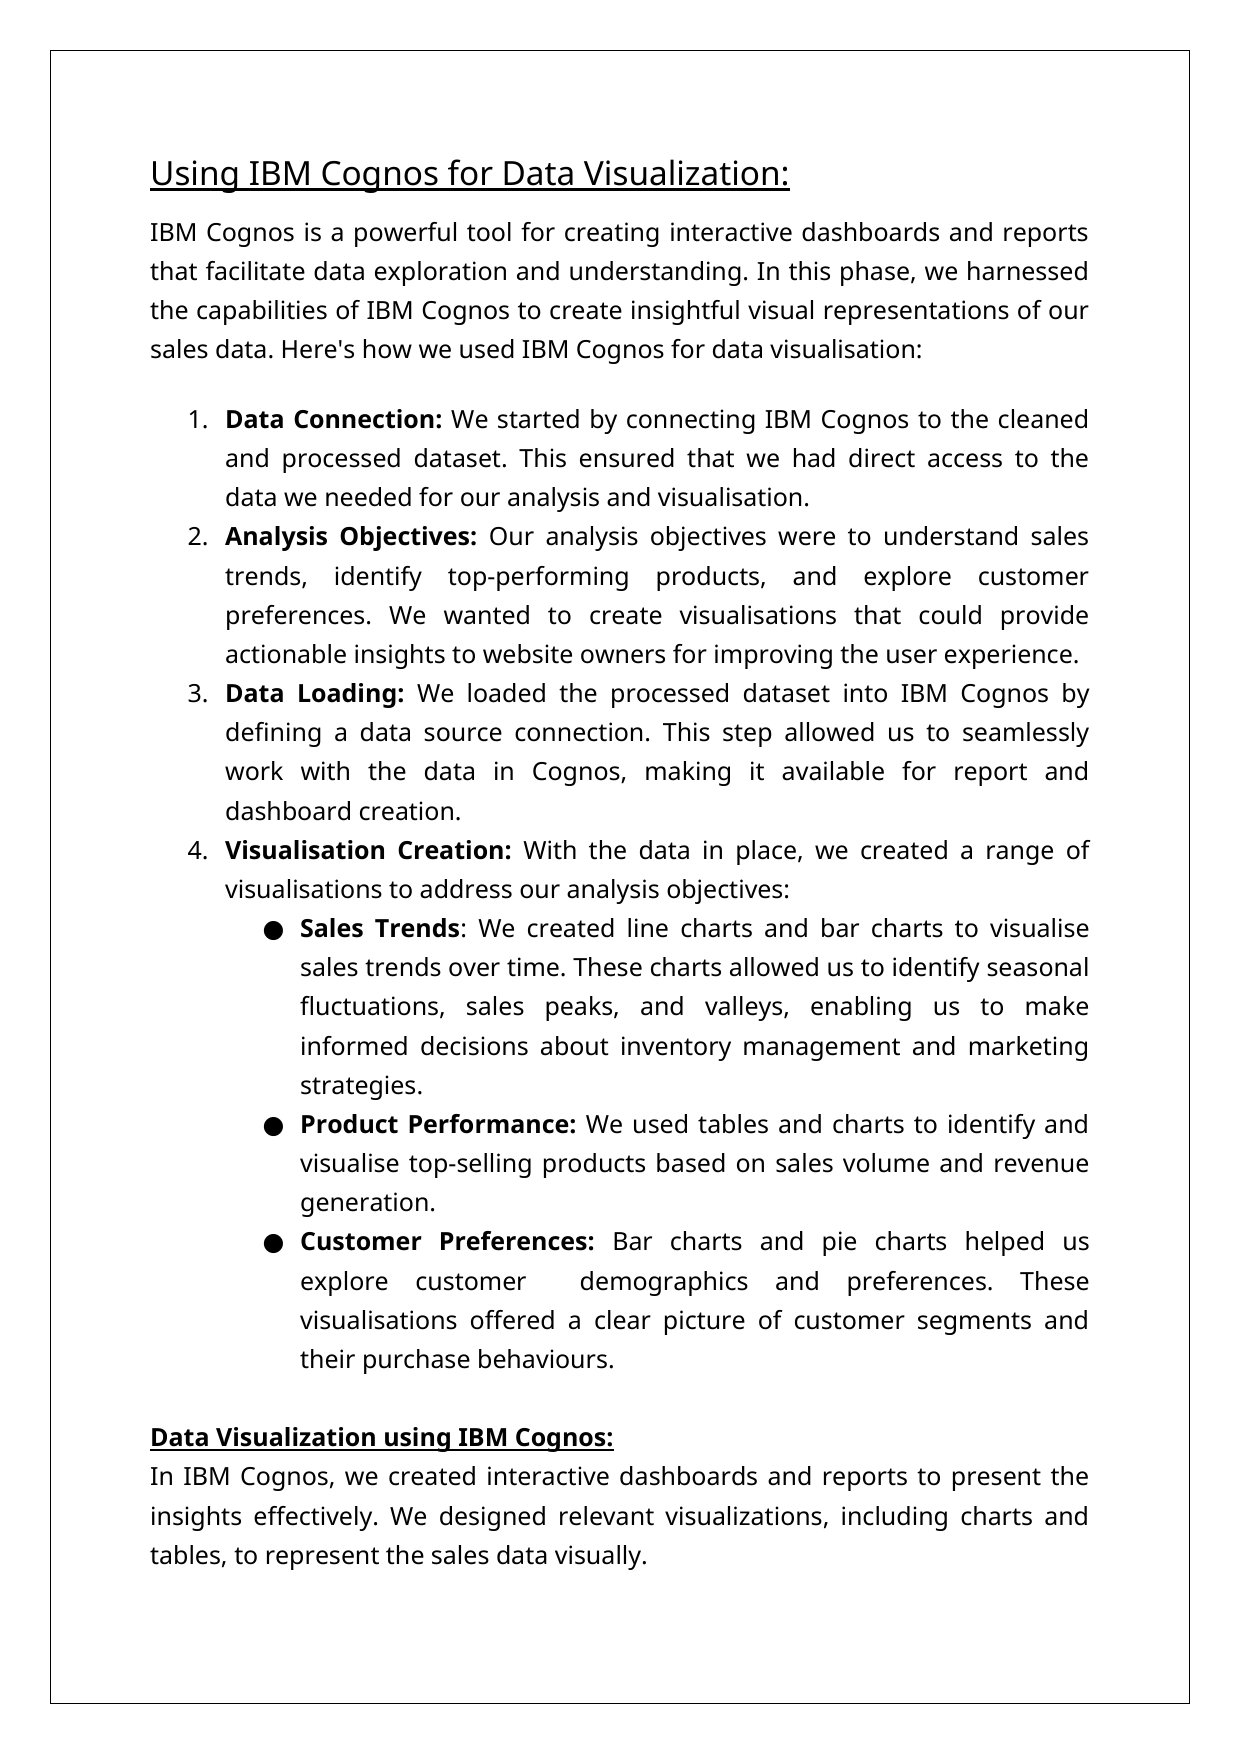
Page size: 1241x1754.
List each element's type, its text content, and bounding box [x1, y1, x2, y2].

list Analysis Objectives: Our analysis objectives were to understand sales trends, identify top-performing products, and explore customer preferences. We wanted to create visualisations that could provide actionable insights to website owners for improving the user experience. [187, 519, 1090, 671]
text IBM Cognos is a powerful tool for creating interactive dashboards and reports that facilitate data exploration and understanding. In this phase, we harnessed the capabilities of IBM Cognos to create insightful visual representations of our sales data. Here's how we used IBM Cognos for data visualisation: [150, 215, 1090, 366]
list Customer Preferences: Bar charts and pie charts helped us explore customer demographics and preferences. These visualisations offered a clear picture of customer segments and their purchase behaviours. [262, 1224, 1090, 1376]
list Data Connection: We started by connecting IBM Cognos to the cleaned and processed dataset. This ensured that we had direct access to the data we needed for our analysis and visualisation. [187, 402, 1090, 514]
text Data Visualization using IBM Cognos: [150, 1420, 1090, 1454]
list Data Loading: We loaded the processed dataset into IBM Cognos by defining a data source connection. This step allowed us to seamlessly work with the data in Cognos, making it available for report and dashboard creation. [187, 676, 1090, 827]
text In IBM Cognos, we created interactive dashboards and reports to present the insights effectively. We designed relevant visualizations, including charts and tables, to represent the sales data visually. [150, 1459, 1090, 1571]
list Product Performance: We used tables and charts to identify and visualise top-selling products based on sales volume and revenue generation. [262, 1107, 1090, 1219]
list Sales Trends: We created line charts and bar charts to visualise sales trends over time. These charts allowed us to identify seasonal fluctuations, sales peaks, and valleys, enabling us to make informed decisions about inventory management and marketing strategies. [262, 911, 1090, 1101]
list Visualisation Creation: With the data in place, we created a range of visualisations to address our analysis objectives: [187, 832, 1090, 906]
subtitle Using IBM Cognos for Data Visualization: [150, 150, 1090, 195]
